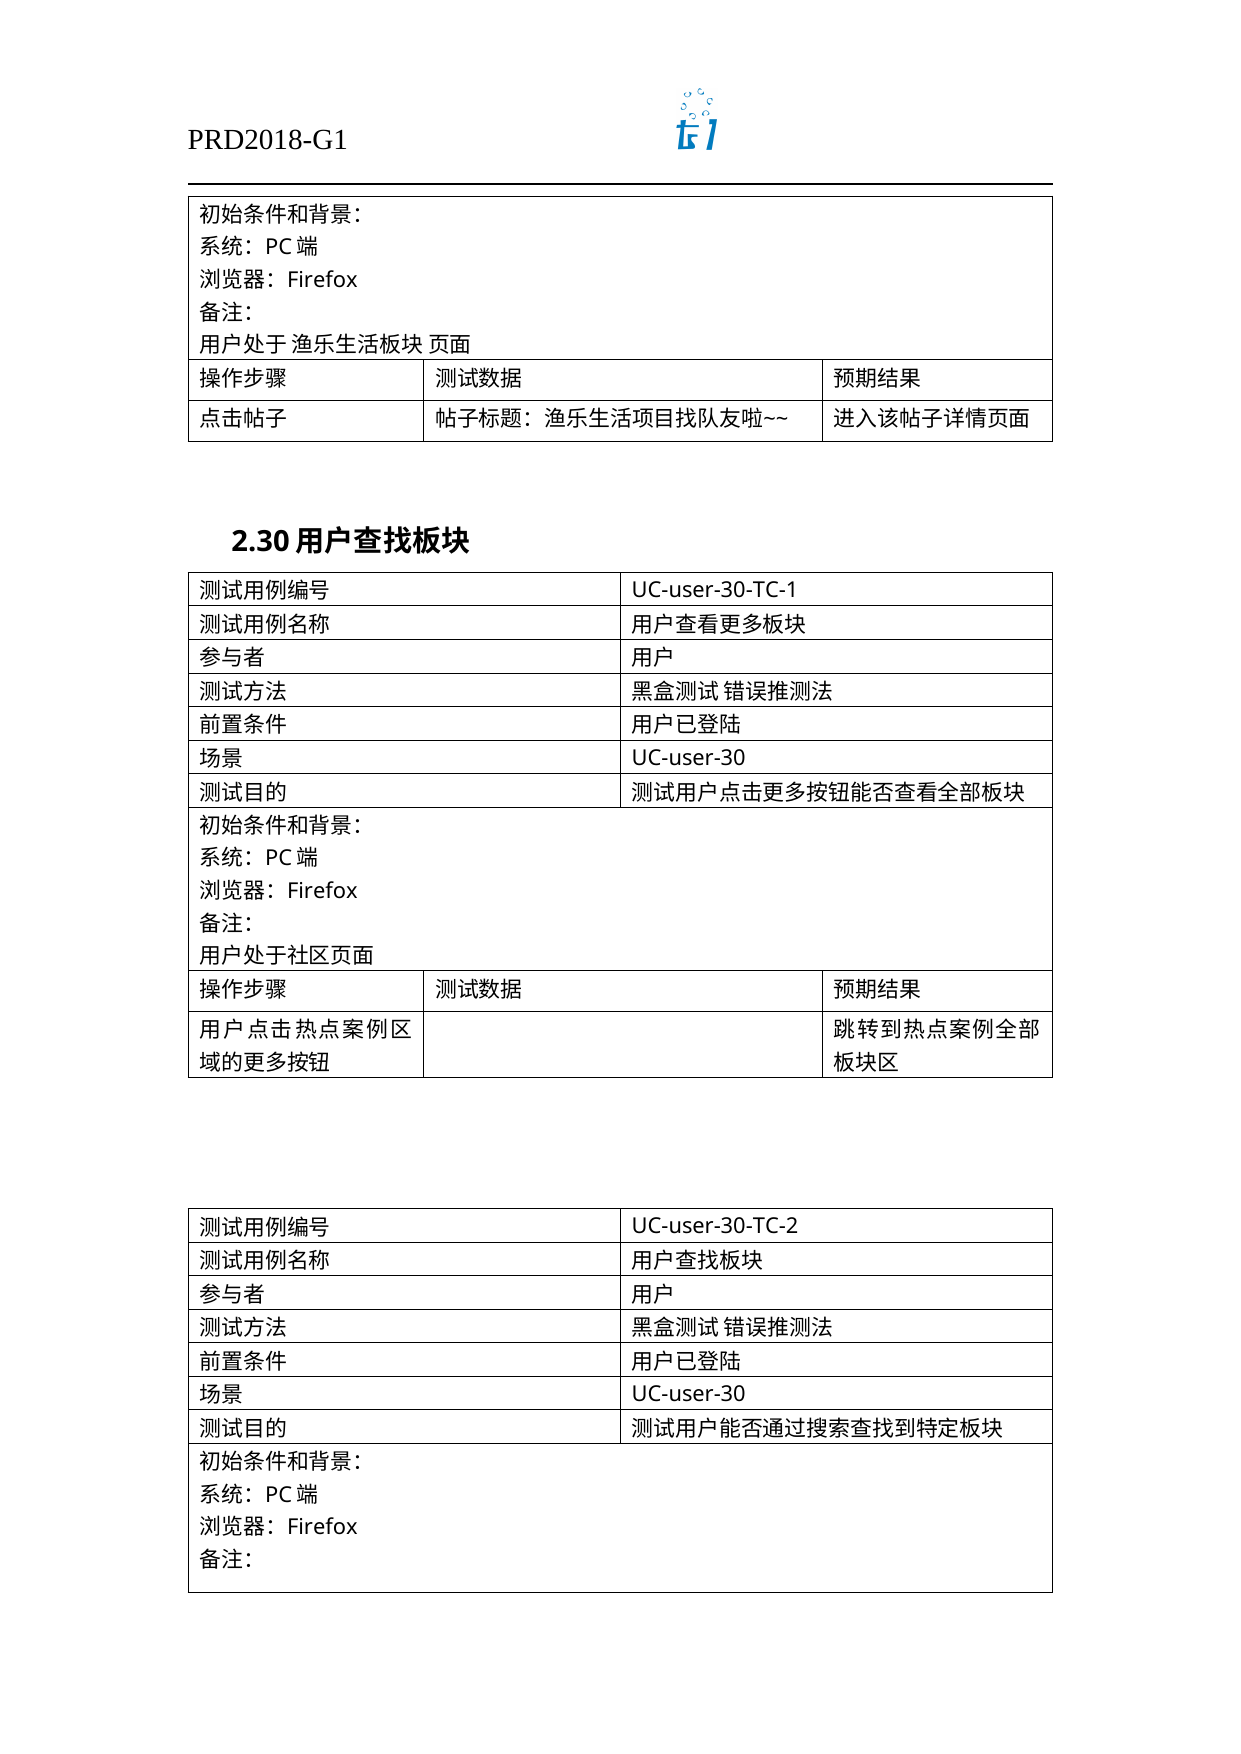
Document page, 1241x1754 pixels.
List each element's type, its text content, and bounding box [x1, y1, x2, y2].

table_cell 测试用户点击更多按钮能否查看全部板块 [621, 774, 1052, 807]
table_cell 测试数据 [424, 971, 822, 1011]
table_cell 用户已登陆 [621, 1343, 1052, 1376]
table_cell 预期结果 [823, 360, 1052, 400]
table_cell 前置条件 [189, 1343, 620, 1376]
table_cell 初始条件和背景： 系统：PC端 浏览器：Firefox 备注： 用户处于热点案例全部板块区页面 [189, 1444, 1052, 1592]
table_cell 操作步骤 [189, 360, 423, 400]
picture [676, 88, 718, 150]
table_header 测试用例编号 [189, 1209, 620, 1242]
table_cell 测试数据 [424, 360, 822, 400]
table_cell 用户查找板块 [621, 1243, 1052, 1275]
table_cell 用户 [621, 1276, 1052, 1309]
table_cell 用户 [621, 640, 1052, 672]
table_cell 参与者 [189, 1276, 620, 1309]
table_cell 用户查看更多板块 [621, 606, 1052, 639]
table_cell 初始条件和背景： 系统：PC端 浏览器：Firefox 备注： 用户处于 渔乐生活板块 页面 [189, 197, 1052, 359]
table_header UC-user-30-TC-2 [621, 1209, 1052, 1242]
table_cell 场景 [189, 741, 620, 773]
table_cell 测试用户能否通过搜索查找到特定板块 [621, 1410, 1052, 1443]
table_cell 用户点击热点案例区域的更多按钮 [189, 1012, 423, 1077]
table_cell 测试目的 [189, 1410, 620, 1443]
table_cell 测试用例名称 [189, 606, 620, 639]
table_cell 前置条件 [189, 707, 620, 739]
table_cell 测试用例名称 [189, 1243, 620, 1275]
table_cell 测试方法 [189, 1310, 620, 1342]
table_cell 用户已登陆 [621, 707, 1052, 739]
table_cell 预期结果 [823, 971, 1052, 1011]
text 2.30用户查找板块 [187, 507, 1053, 572]
table_cell [424, 1012, 822, 1077]
table_cell 场景 [189, 1377, 620, 1409]
table_cell UC-user-30 [621, 741, 1052, 773]
table_cell 参与者 [189, 640, 620, 672]
table_cell 黑盒测试 错误推测法 [621, 674, 1052, 706]
table_header UC-user-30-TC-1 [621, 573, 1052, 605]
table_cell 点击帖子 [189, 401, 423, 441]
table_cell 测试方法 [189, 674, 620, 706]
table_cell 跳转到热点案例全部板块区 [823, 1012, 1052, 1077]
table_cell 初始条件和背景： 系统：PC端 浏览器：Firefox 备注： 用户处于社区页面 [189, 808, 1052, 970]
table_cell 操作步骤 [189, 971, 423, 1011]
table_cell 测试目的 [189, 774, 620, 807]
table_cell 黑盒测试 错误推测法 [621, 1310, 1052, 1342]
table_cell 进入该帖子详情页面 [823, 401, 1052, 441]
table_cell UC-user-30 [621, 1377, 1052, 1409]
table_header 测试用例编号 [189, 573, 620, 605]
table_cell 帖子标题：渔乐生活项目找队友啦~~ [424, 401, 822, 441]
